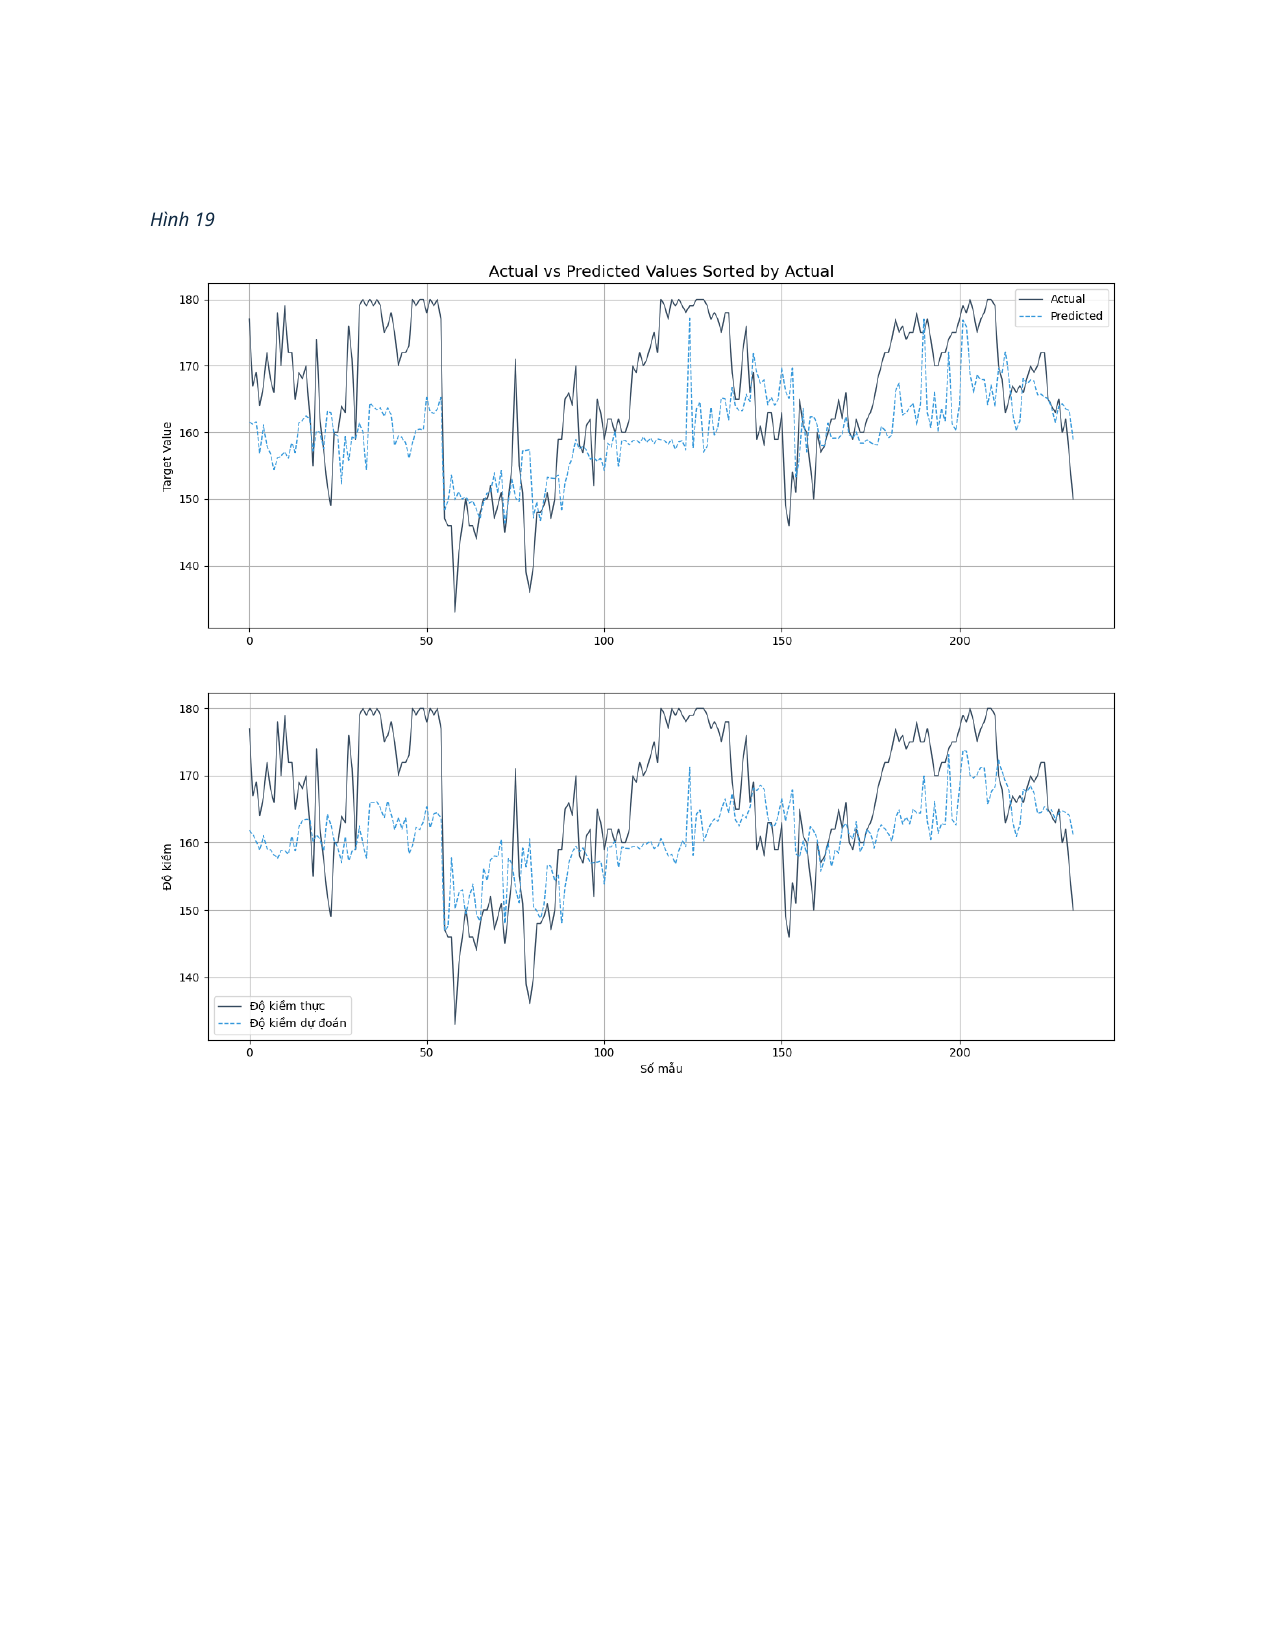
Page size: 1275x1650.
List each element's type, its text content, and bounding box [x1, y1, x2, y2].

picture [150, 252, 1125, 659]
picture [150, 680, 1125, 1087]
